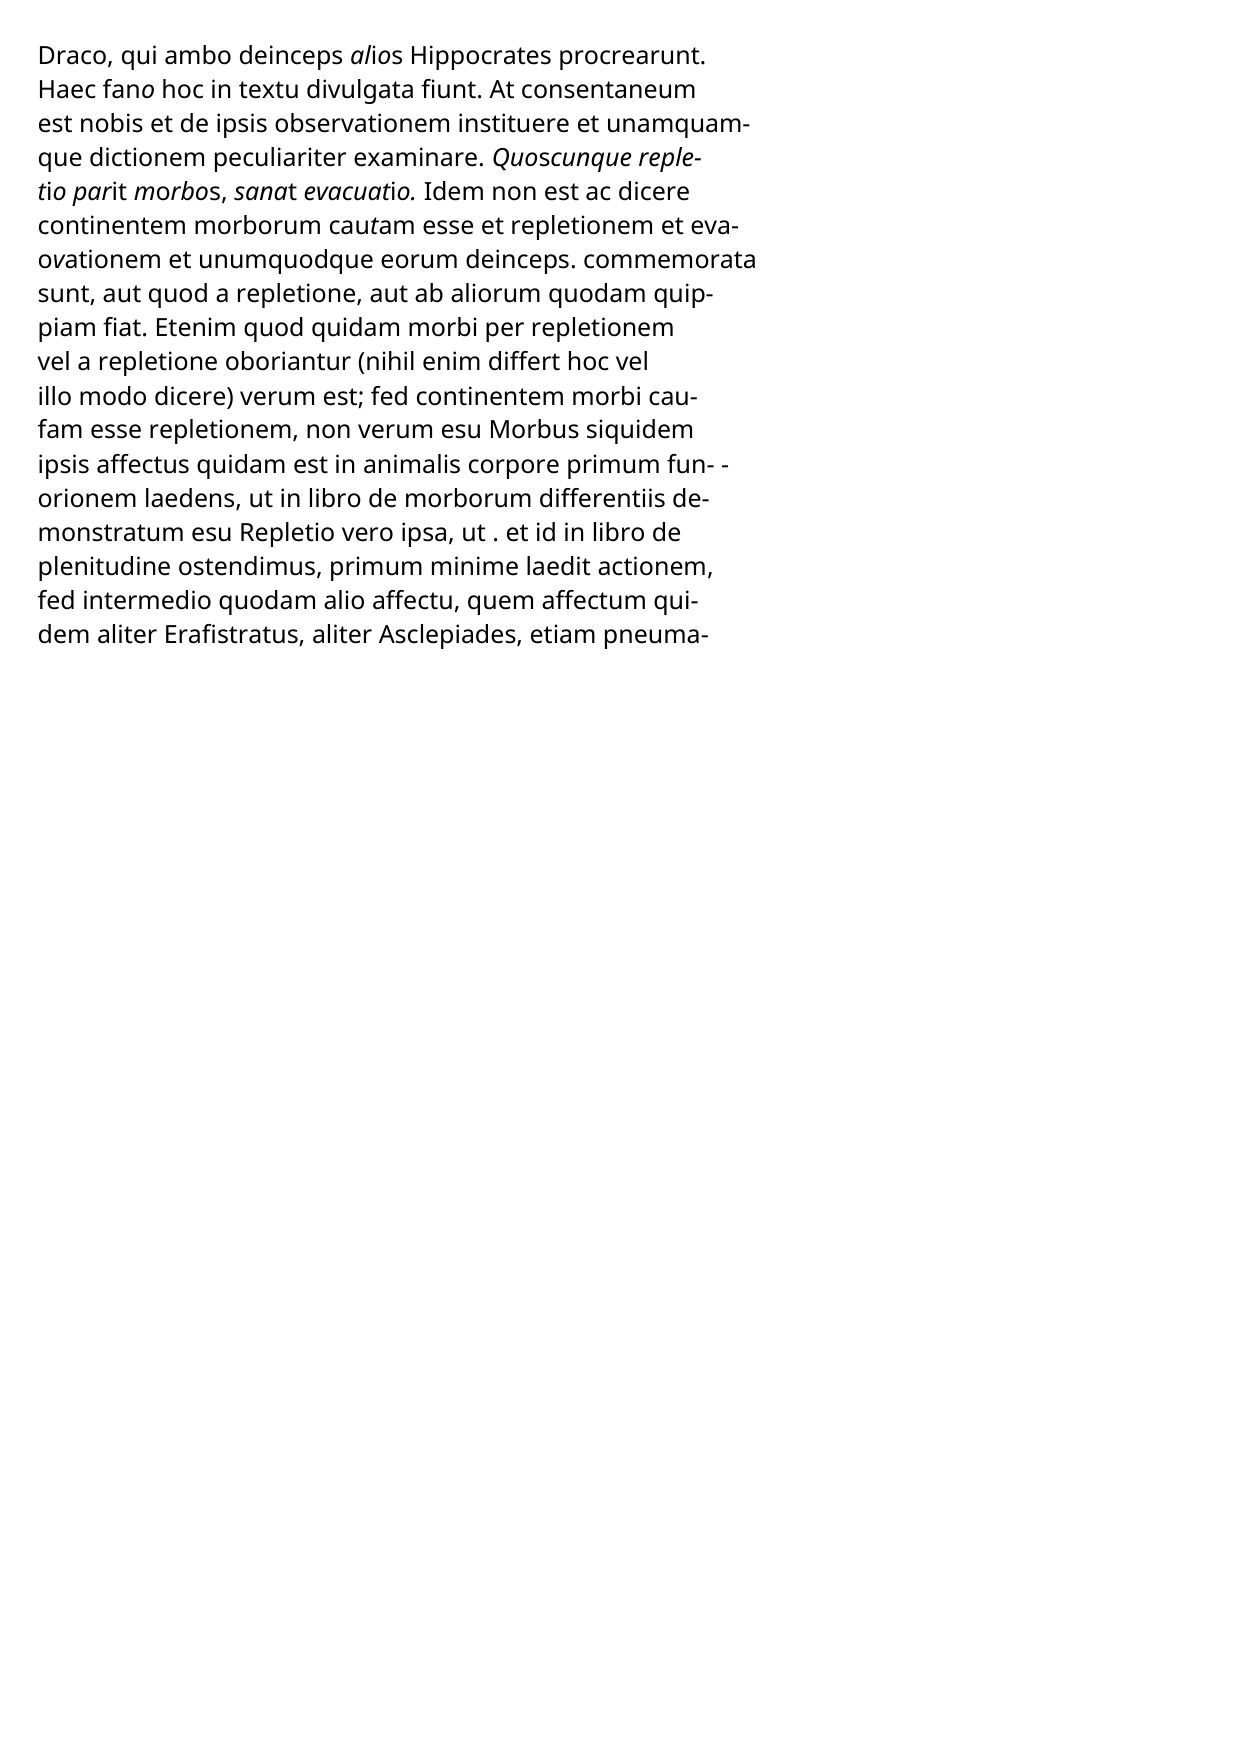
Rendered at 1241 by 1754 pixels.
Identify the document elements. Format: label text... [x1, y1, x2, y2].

text Draco, qui ambo deinceps alios Hippocrates procrearunt. Haec fano hoc in textu divulgata fiunt. At consentaneum est nobis et de ipsis observationem instituere et unamquam- que dictionem peculiariter examinare. Quoscunque reple- tio parit morbos, sanat evacuatio. Idem non est ac dicere continentem morborum cautam esse et repletionem et eva- ovationem et unumquodque eorum deinceps. commemorata sunt, aut quod a repletione, aut ab aliorum quodam quip- piam fiat. Etenim quod quidam morbi per repletionem vel a repletione oboriantur (nihil enim differt hoc vel illo modo dicere) verum est; fed continentem morbi cau- fam esse repletionem, non verum esu Morbus siquidem ipsis affectus quidam est in animalis corpore primum fun- - orionem laedens, ut in libro de morborum differentiis de- monstratum esu Repletio vero ipsa, ut . et id in libro de plenitudine ostendimus, primum minime laedit actionem, fed intermedio quodam alio affectu, quem affectum qui- dem aliter Erafistratus, aliter Asclepiades, etiam pneuma- [37, 37, 1203, 651]
